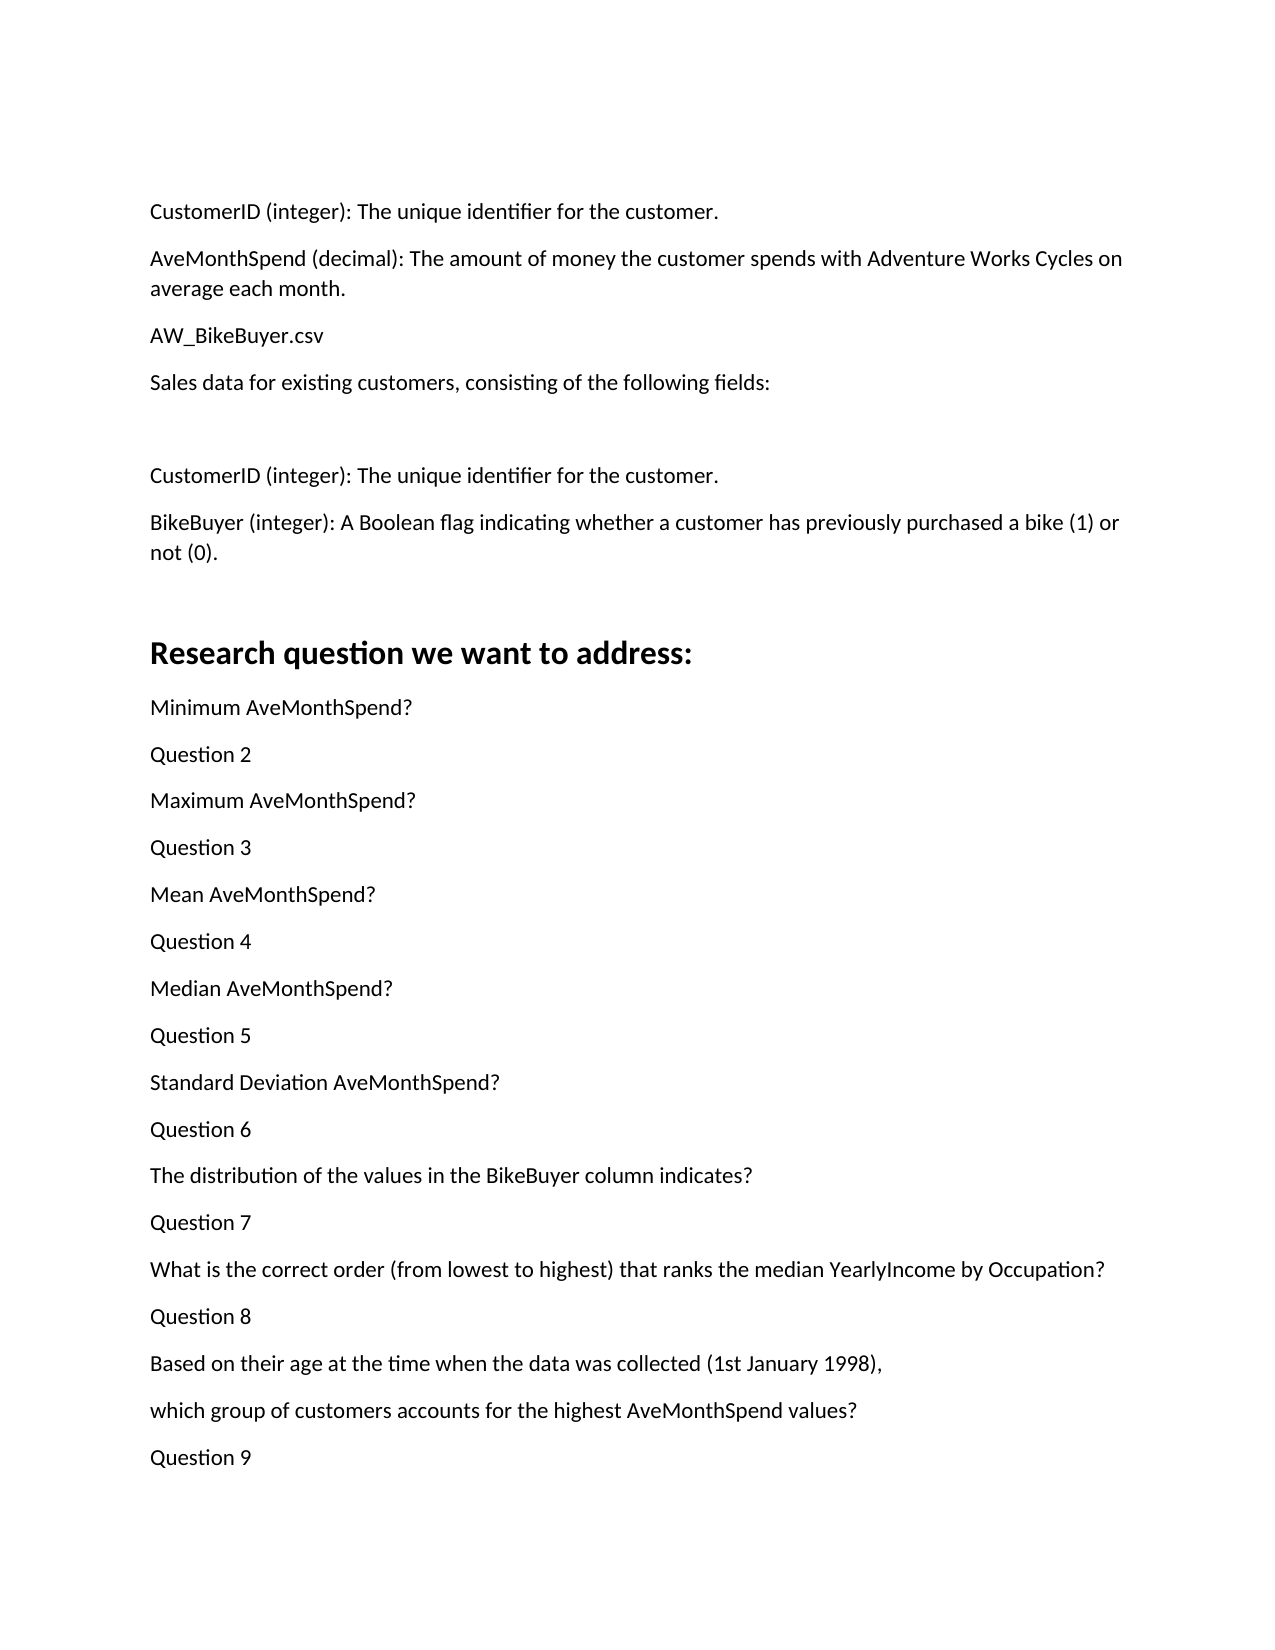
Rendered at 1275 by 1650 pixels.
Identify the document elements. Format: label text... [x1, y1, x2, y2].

text Question 9 [150, 1443, 1125, 1471]
text Median AveMonthSpend? [150, 974, 1125, 1002]
text CustomerID (integer): The unique identifier for the customer. [150, 461, 1125, 489]
text The distribution of the values in the BikeBuyer column indicates? [150, 1162, 1125, 1190]
text Mean AveMonthSpend? [150, 880, 1125, 908]
text Sales data for existing customers, consisting of the following fields: [150, 368, 1125, 396]
text Question 7 [150, 1208, 1125, 1237]
text which group of customers accounts for the highest AveMonthSpend values? [150, 1396, 1125, 1424]
text Minimum AveMonthSpend? [150, 693, 1125, 721]
text Standard Deviation AveMonthSpend? [150, 1068, 1125, 1096]
text Question 3 [150, 833, 1125, 862]
text What is the correct order (from lowest to highest) that ranks the median YearlyIncome by Occupation? [150, 1255, 1125, 1283]
text Based on their age at the time when the data was collected (1st January 1998), [150, 1349, 1125, 1377]
text CustomerID (integer): The unique identifier for the customer. [150, 197, 1125, 225]
text Question 4 [150, 927, 1125, 955]
text Question 8 [150, 1302, 1125, 1330]
text Question 2 [150, 740, 1125, 768]
text Question 5 [150, 1021, 1125, 1049]
text BikeBuyer (integer): A Boolean flag indicating whether a customer has previously purchased a bike (1) or not (0). [150, 508, 1125, 567]
text AveMonthSpend (decimal): The amount of money the customer spends with Adventure Works Cycles on average each month. [150, 244, 1125, 302]
text Maximum AveMonthSpend? [150, 787, 1125, 815]
text Research question we want to address: [150, 632, 1125, 673]
text AW_BikeBuyer.csv [150, 321, 1125, 349]
text Question 6 [150, 1115, 1125, 1143]
